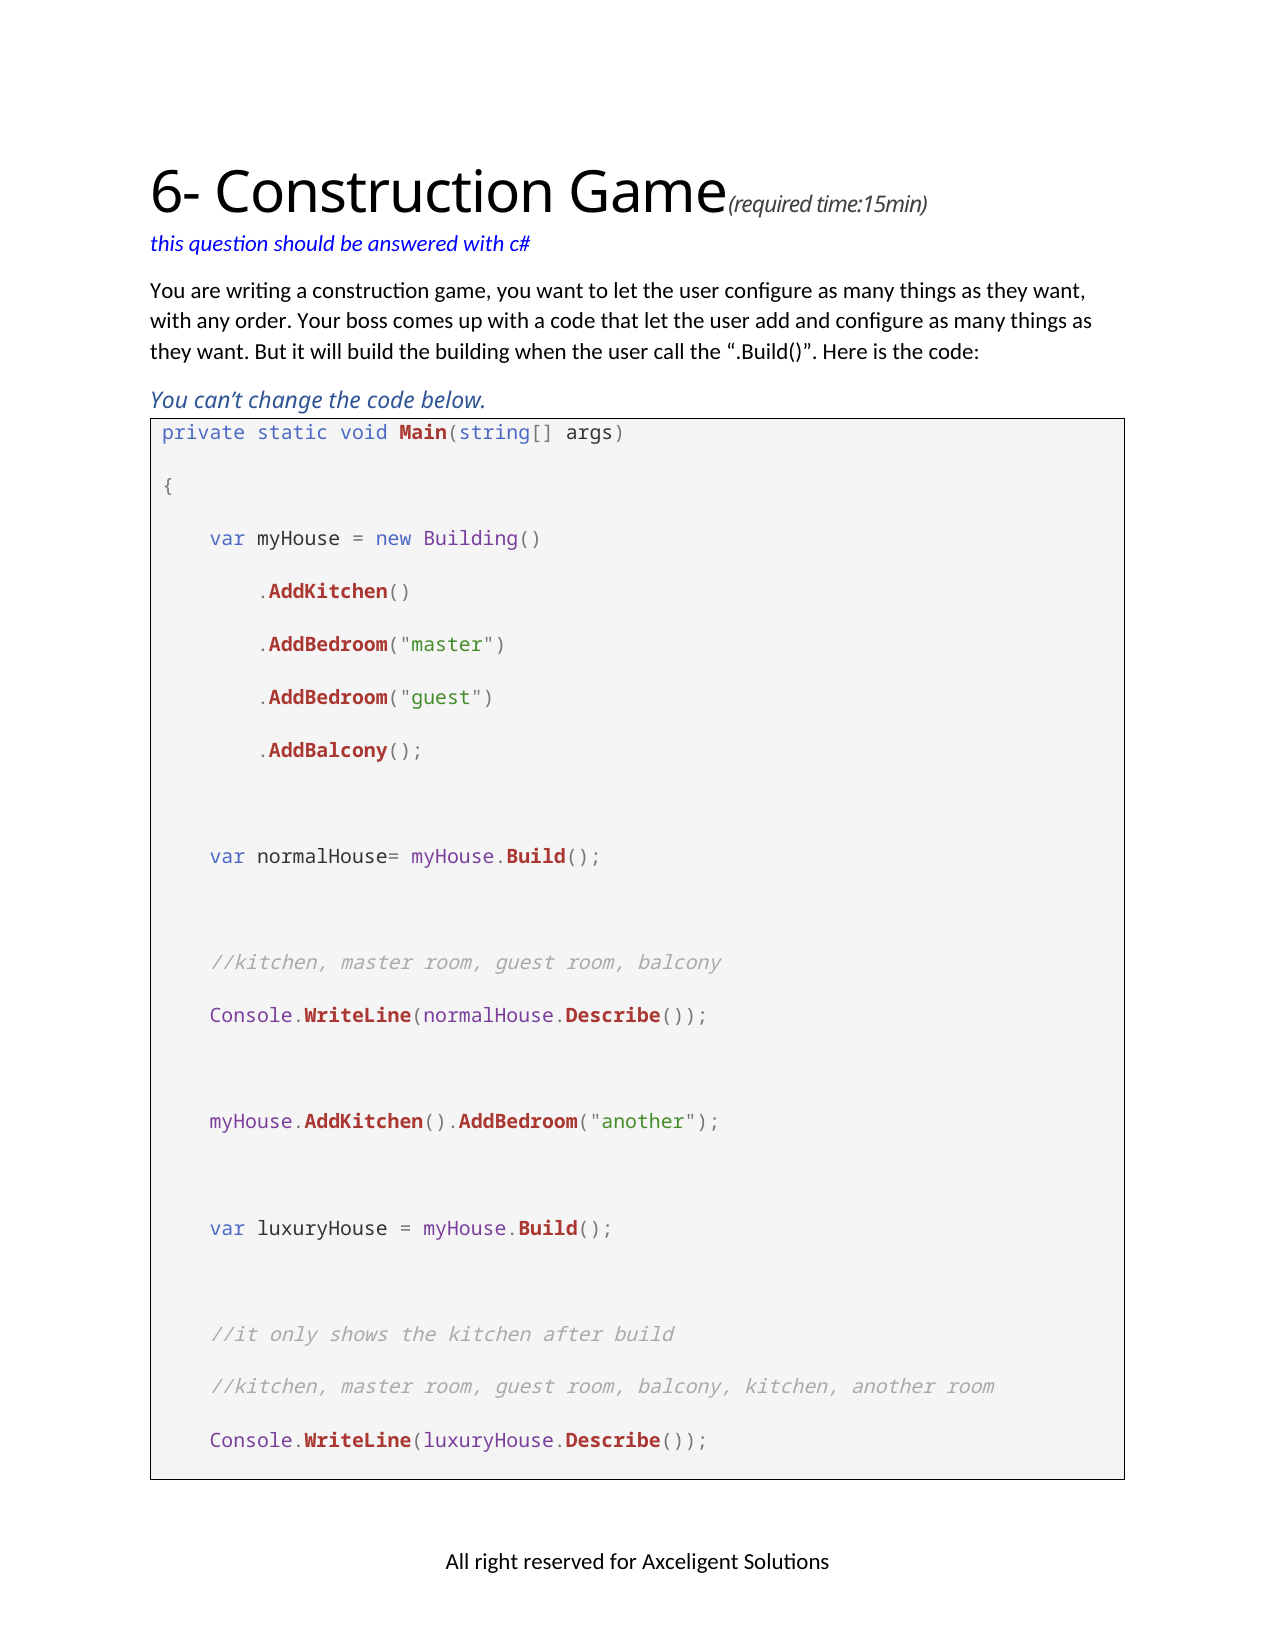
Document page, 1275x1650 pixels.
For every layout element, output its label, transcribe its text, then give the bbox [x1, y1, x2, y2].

title 6- Construction Game(required time:15min) [150, 150, 1125, 229]
subtitle You can’t change the code below. [150, 384, 1125, 415]
text You are writing a construction game, you want to let the user configure as many things as they want, with any order. Your boss comes up with a code that let the user add and configure as many things as they want. But it will build the building when the user call the “.Build()”. Here is the code: [150, 276, 1125, 365]
text this question should be answered with c# [150, 229, 1125, 257]
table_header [151, 419, 1124, 1479]
